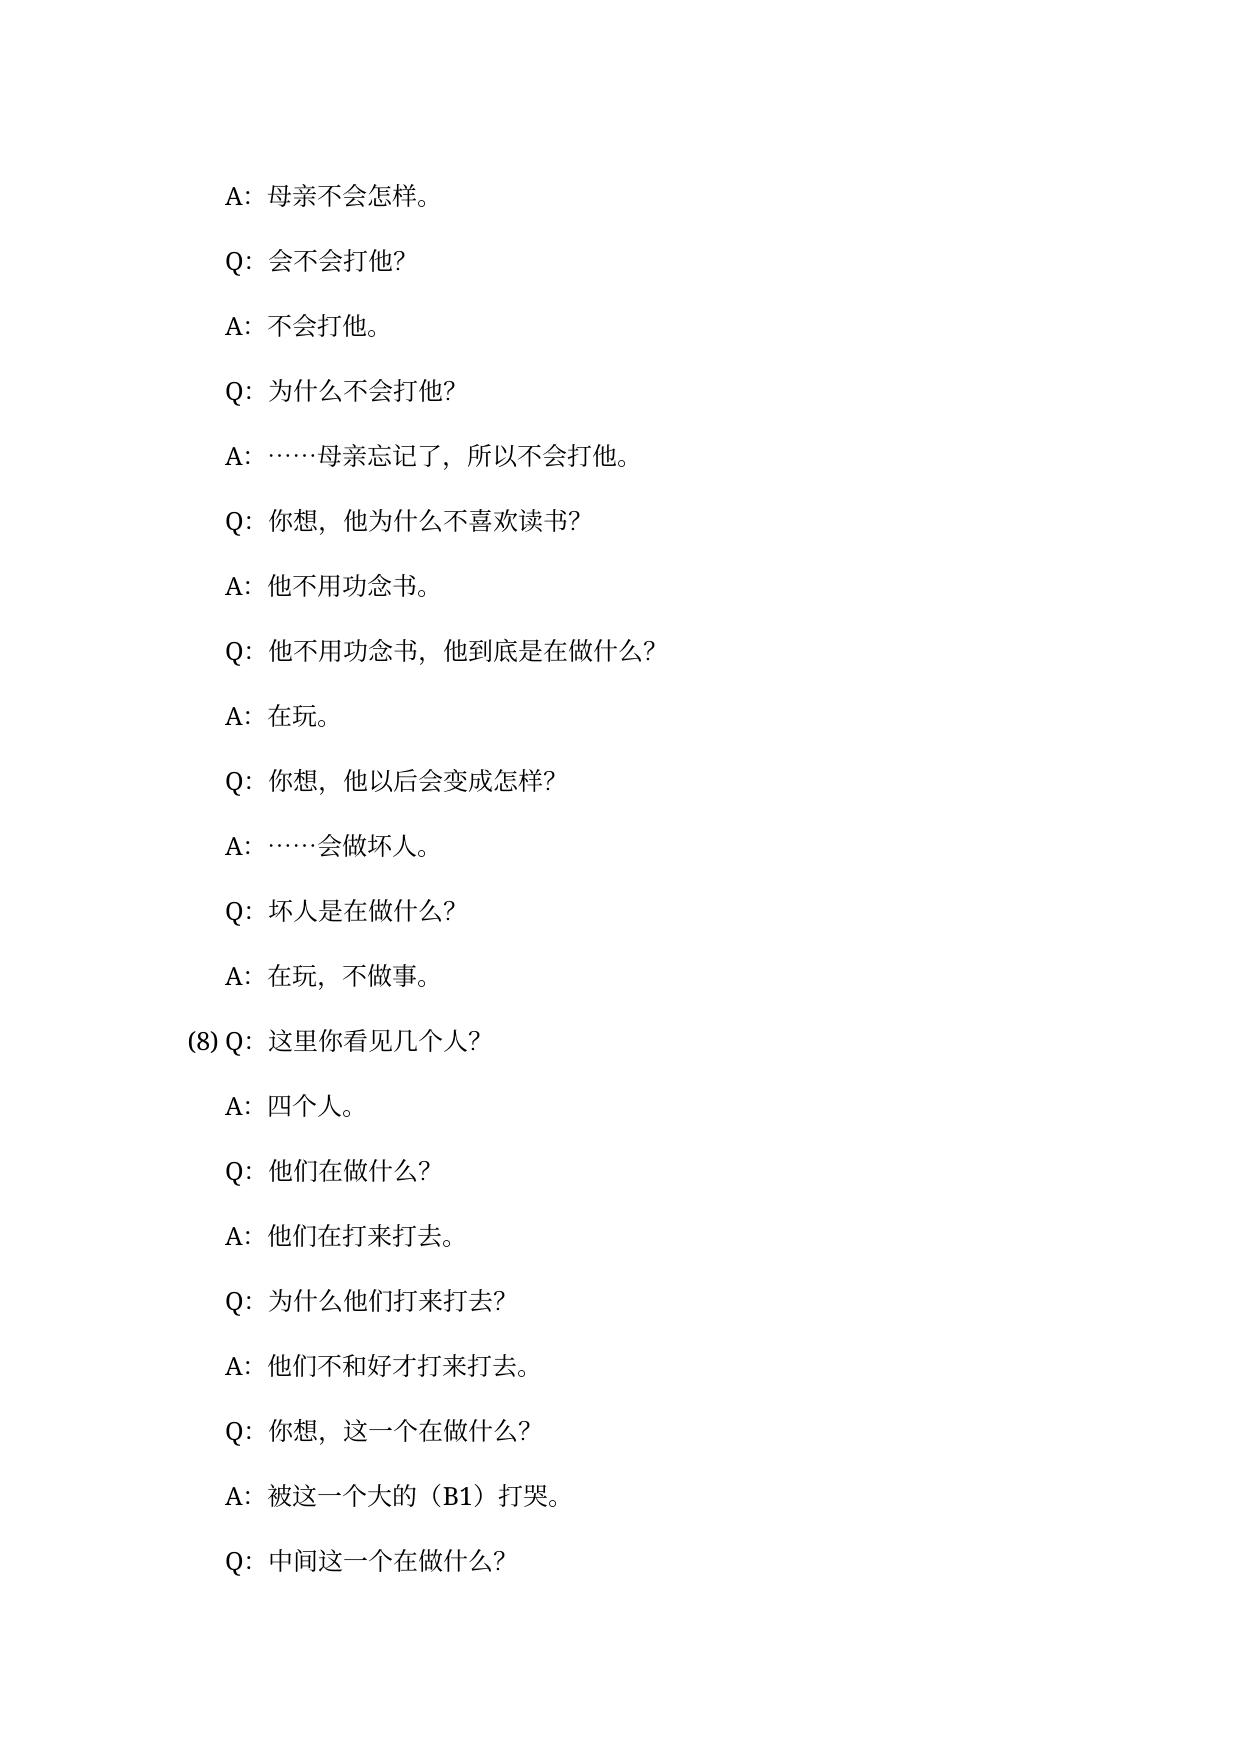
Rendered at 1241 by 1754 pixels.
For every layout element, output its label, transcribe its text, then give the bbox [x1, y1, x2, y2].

list A：他不用功念书。 [225, 552, 1053, 617]
list A：四个人。 [225, 1072, 1053, 1137]
list Q：为什么他们打来打去？ [225, 1267, 1053, 1332]
list Q：中间这一个在做什么？ [225, 1527, 1053, 1592]
list Q：他们在做什么？ [225, 1137, 1053, 1202]
list Q：会不会打他？ [225, 227, 1053, 292]
list A：他们不和好才打来打去。 [225, 1332, 1053, 1397]
list A：在玩，不做事。 [225, 942, 1053, 1007]
list Q：他不用功念书，他到底是在做什么？ [225, 617, 1053, 682]
list Q：坏人是在做什么？ [225, 877, 1053, 942]
list A：母亲不会怎样。 [225, 162, 1053, 227]
list Q：为什么不会打他？ [225, 357, 1053, 422]
list Q：你想，他为什么不喜欢读书？ [225, 487, 1053, 552]
list A：被这一个大的（B1）打哭。 [225, 1462, 1053, 1527]
list A：在玩。 [225, 682, 1053, 747]
list A：不会打他。 [225, 292, 1053, 357]
list A：……会做坏人。 [225, 812, 1053, 877]
list A：他们在打来打去。 [225, 1202, 1053, 1267]
list Q：你想，这一个在做什么？ [225, 1397, 1053, 1462]
list Q：这里你看见几个人？ [187, 1007, 1053, 1072]
list Q：你想，他以后会变成怎样？ [225, 747, 1053, 812]
list A：……母亲忘记了，所以不会打他。 [225, 422, 1053, 487]
